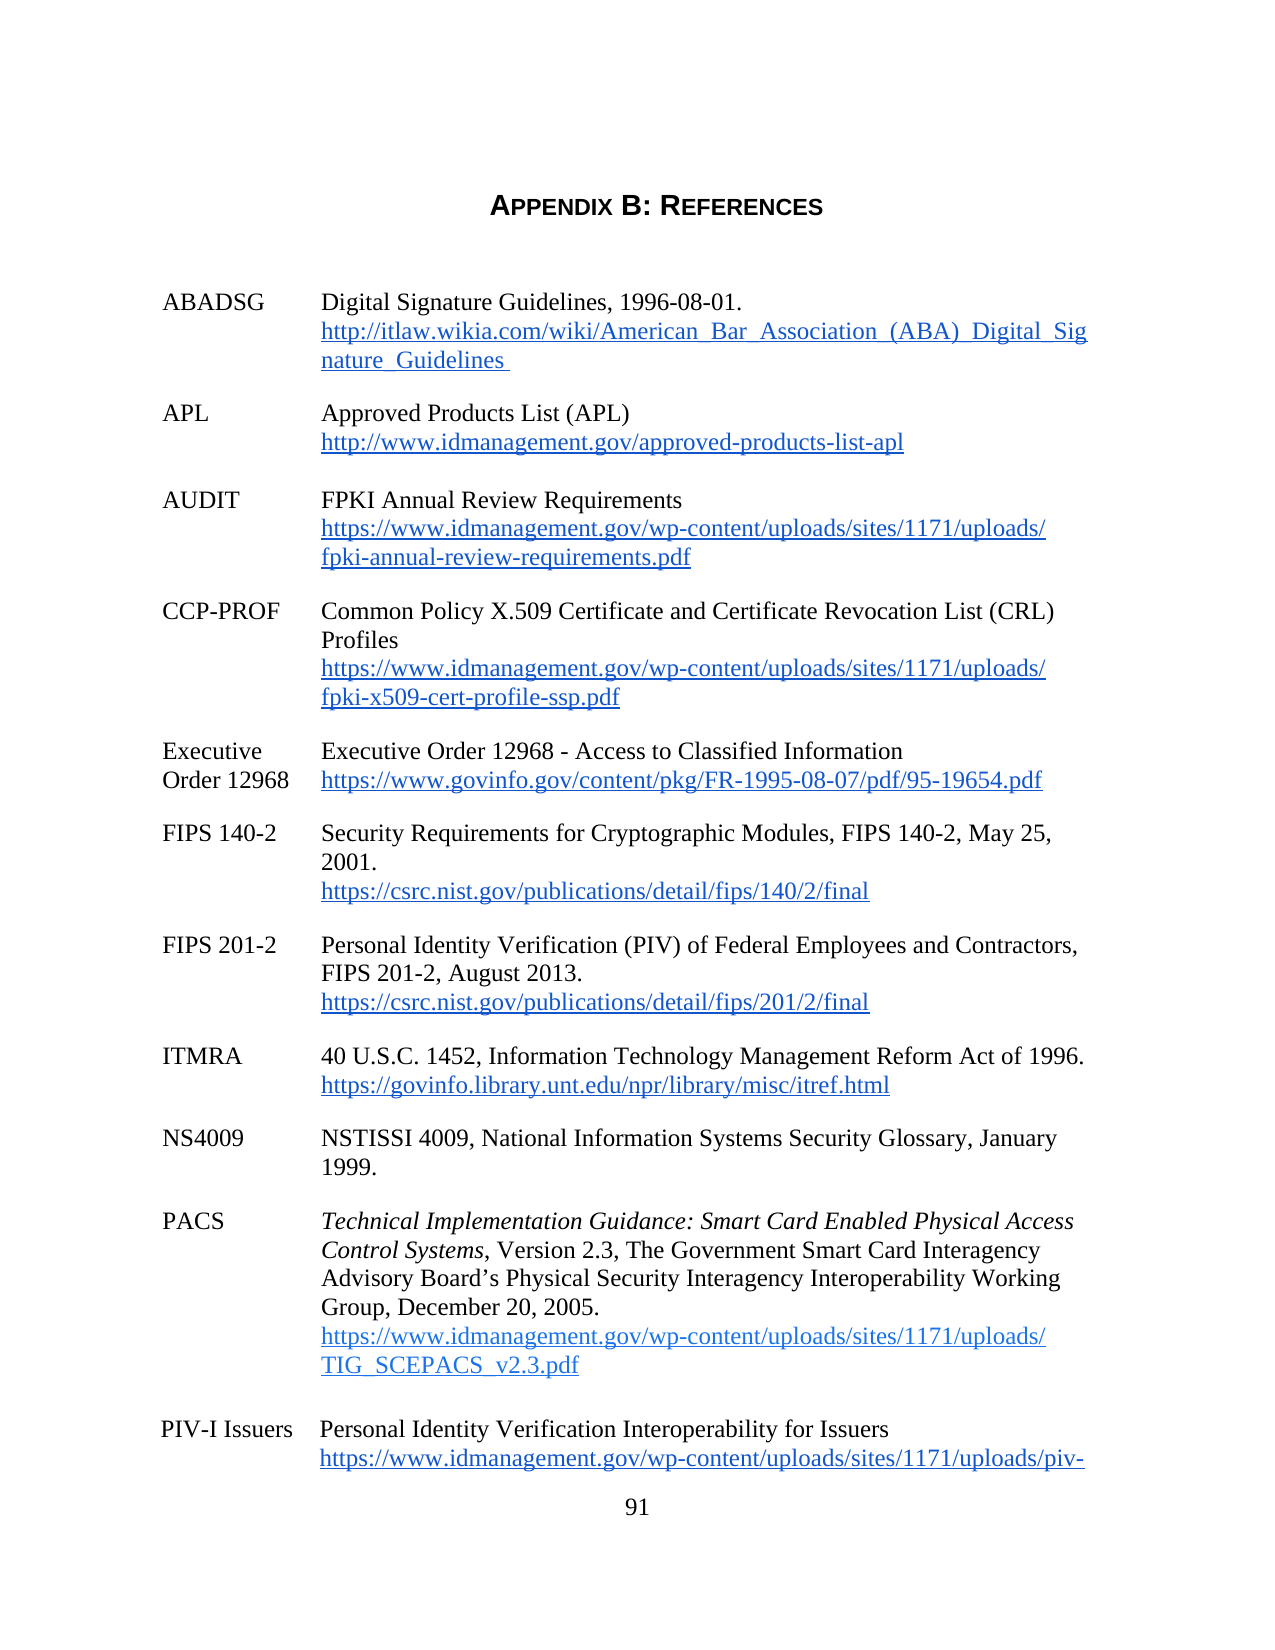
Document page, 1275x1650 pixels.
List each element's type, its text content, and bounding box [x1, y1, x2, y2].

table_header ABADSG [150, 287, 309, 398]
table_header Digital Signature Guidelines, 1996-08-01. http://itlaw.wikia.com/wiki/American_Bar_Association_(ABA)_Digital_Signature_Guidelines [309, 287, 1106, 398]
table_cell CCP-PROF [150, 596, 309, 736]
table_cell Executive Order 12968 - Access to Classified Information https://www.govinfo.gov/content/pkg/FR-1995-08-07/pdf/95-19654.pdf [309, 736, 1106, 818]
subtitle Appendix B: References [187, 187, 1125, 221]
table_cell Approved Products List (APL) http://www.idmanagement.gov/approved-products-list-apl [309, 399, 1106, 485]
table_cell Personal Identity Verification (PIV) of Federal Employees and Contractors, FIPS 201-2, August 2013. https://csrc.nist.gov/publications/detail/fips/201/2/final [309, 930, 1106, 1041]
table_cell PACS [150, 1206, 309, 1403]
table_cell Executive Order 12968 [150, 736, 309, 818]
table_cell AUDIT [150, 485, 309, 596]
table_header 40 U.S.C. 1452, Information Technology Management Reform Act of 1996. https://govinfo.library.unt.edu/npr/library/misc/itref.html [309, 1041, 1106, 1123]
table_cell FIPS 140-2 [150, 819, 309, 930]
table_cell Security Requirements for Cryptographic Modules, FIPS 140-2, May 25, 2001. https://csrc.nist.gov/publications/detail/fips/140/2/final [309, 819, 1106, 930]
table_cell NS4009 [150, 1124, 309, 1206]
table_header ITMRA [150, 1041, 309, 1123]
table_cell FPKI Annual Review Requirements https://www.idmanagement.gov/wp-content/uploads/sites/1171/uploads/fpki-annual-review-requirements.pdf [309, 485, 1106, 596]
table_cell NSTISSI 4009, National Information Systems Security Glossary, January 1999. [309, 1124, 1106, 1206]
table_cell APL [150, 399, 309, 485]
table_cell Common Policy X.509 Certificate and Certificate Revocation List (CRL) Profiles https://www.idmanagement.gov/wp-content/uploads/sites/1171/uploads/fpki-x509-cert-profile-ssp.pdf [309, 596, 1106, 736]
table_cell PIV-I Issuers [150, 1404, 309, 1482]
table_cell FIPS 201-2 [150, 930, 309, 1041]
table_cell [309, 1404, 1106, 1482]
table_cell Technical Implementation Guidance: Smart Card Enabled Physical Access Control Systems, Version 2.3, The Government Smart Card Interagency Advisory Board’s Physical Security Interagency Interoperability Working Group, December 20, 2005. https://www.idmanagement.gov/wp-content/uploads/sites/1171/uploads/TIG_SCEPACS_v2.3.pdf [309, 1206, 1106, 1403]
